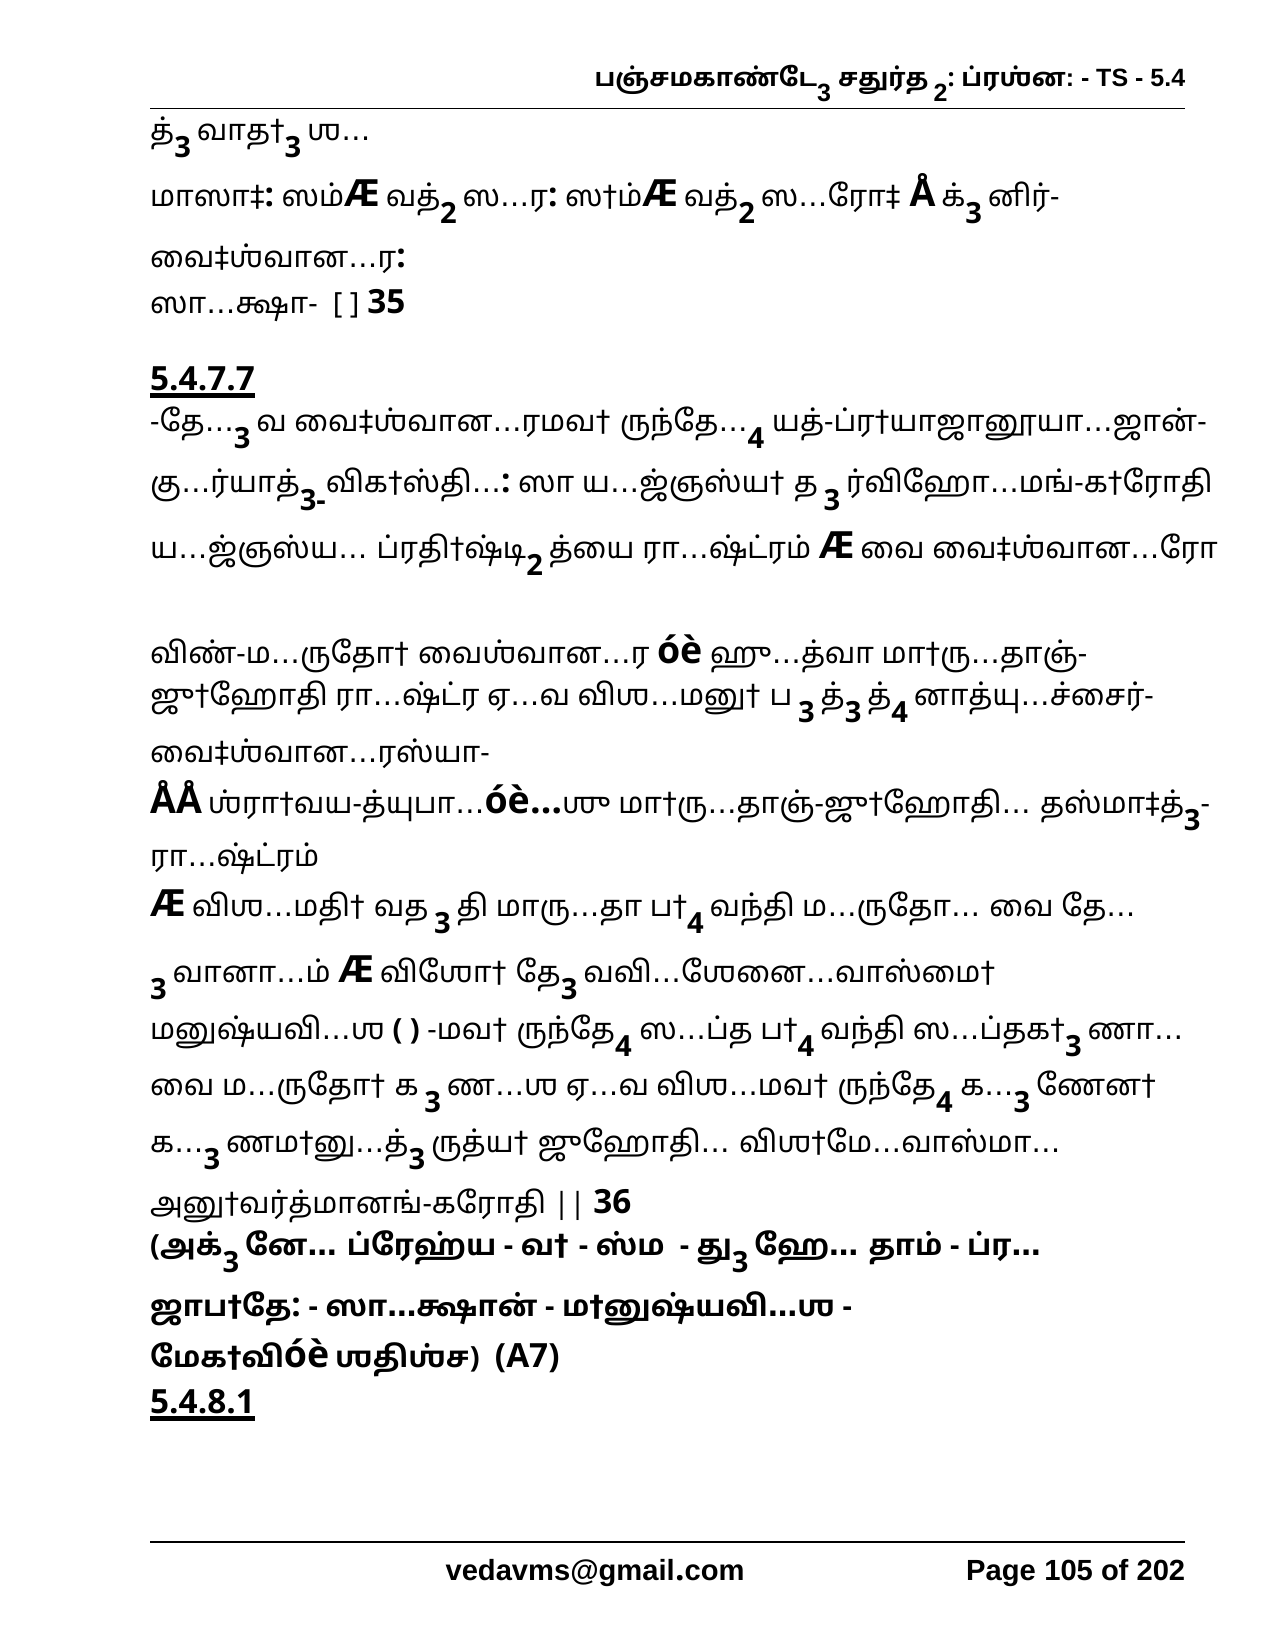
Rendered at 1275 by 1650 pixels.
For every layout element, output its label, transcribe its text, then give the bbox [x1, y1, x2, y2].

text 5.4.7.7 [150, 355, 1185, 401]
text -தே…3வ வை‡ஶ்வான…ரமவ† ருந்தே…4 யத்-ப்ர†யாஜானூயா…ஜான்- கு…ர்யாத்3-விக†ஸ்தி…: ஸா ய…ஜ்ஞஸ்ய† த3ர்விஹோ…மங்-க†ரோதி ய…ஜ்ஞஸ்ய… ப்ரதி†ஷ்டி2த்யை ரா…ஷ்ட்ரம் Æவை வை‡ஶ்வான…ரோ விண்-ம…ருதோ† வைஶ்வான…ரóè ஹு…த்வா மா†ரு…தாஞ்-ஜு†ஹோதி ரா…ஷ்ட்ர ஏ…வ விஶ…மனு† ப3த்3த்4னாத்யு…ச்சைர்-வை‡ஶ்வான…ரஸ்யா- ÅÅஶ்ரா†வய-த்யுபா…óè…ஶு மா†ரு…தாஞ்-ஜு†ஹோதி… தஸ்மா‡த்3-ரா…ஷ்ட்ரம் [150, 401, 1219, 877]
text 5.4.8.1 [150, 1378, 1185, 1424]
text (அக்3னே… ப்ரேஹ்ய - வ† - ஸ்ம - து3ஹே… தாம் - ப்ர…ஜாப†தே: - ஸா…க்ஷான் - ம†னுஷ்யவி…ஶ - மேக†விóèஶதிஶ்ச) (A7) [150, 1224, 1185, 1378]
